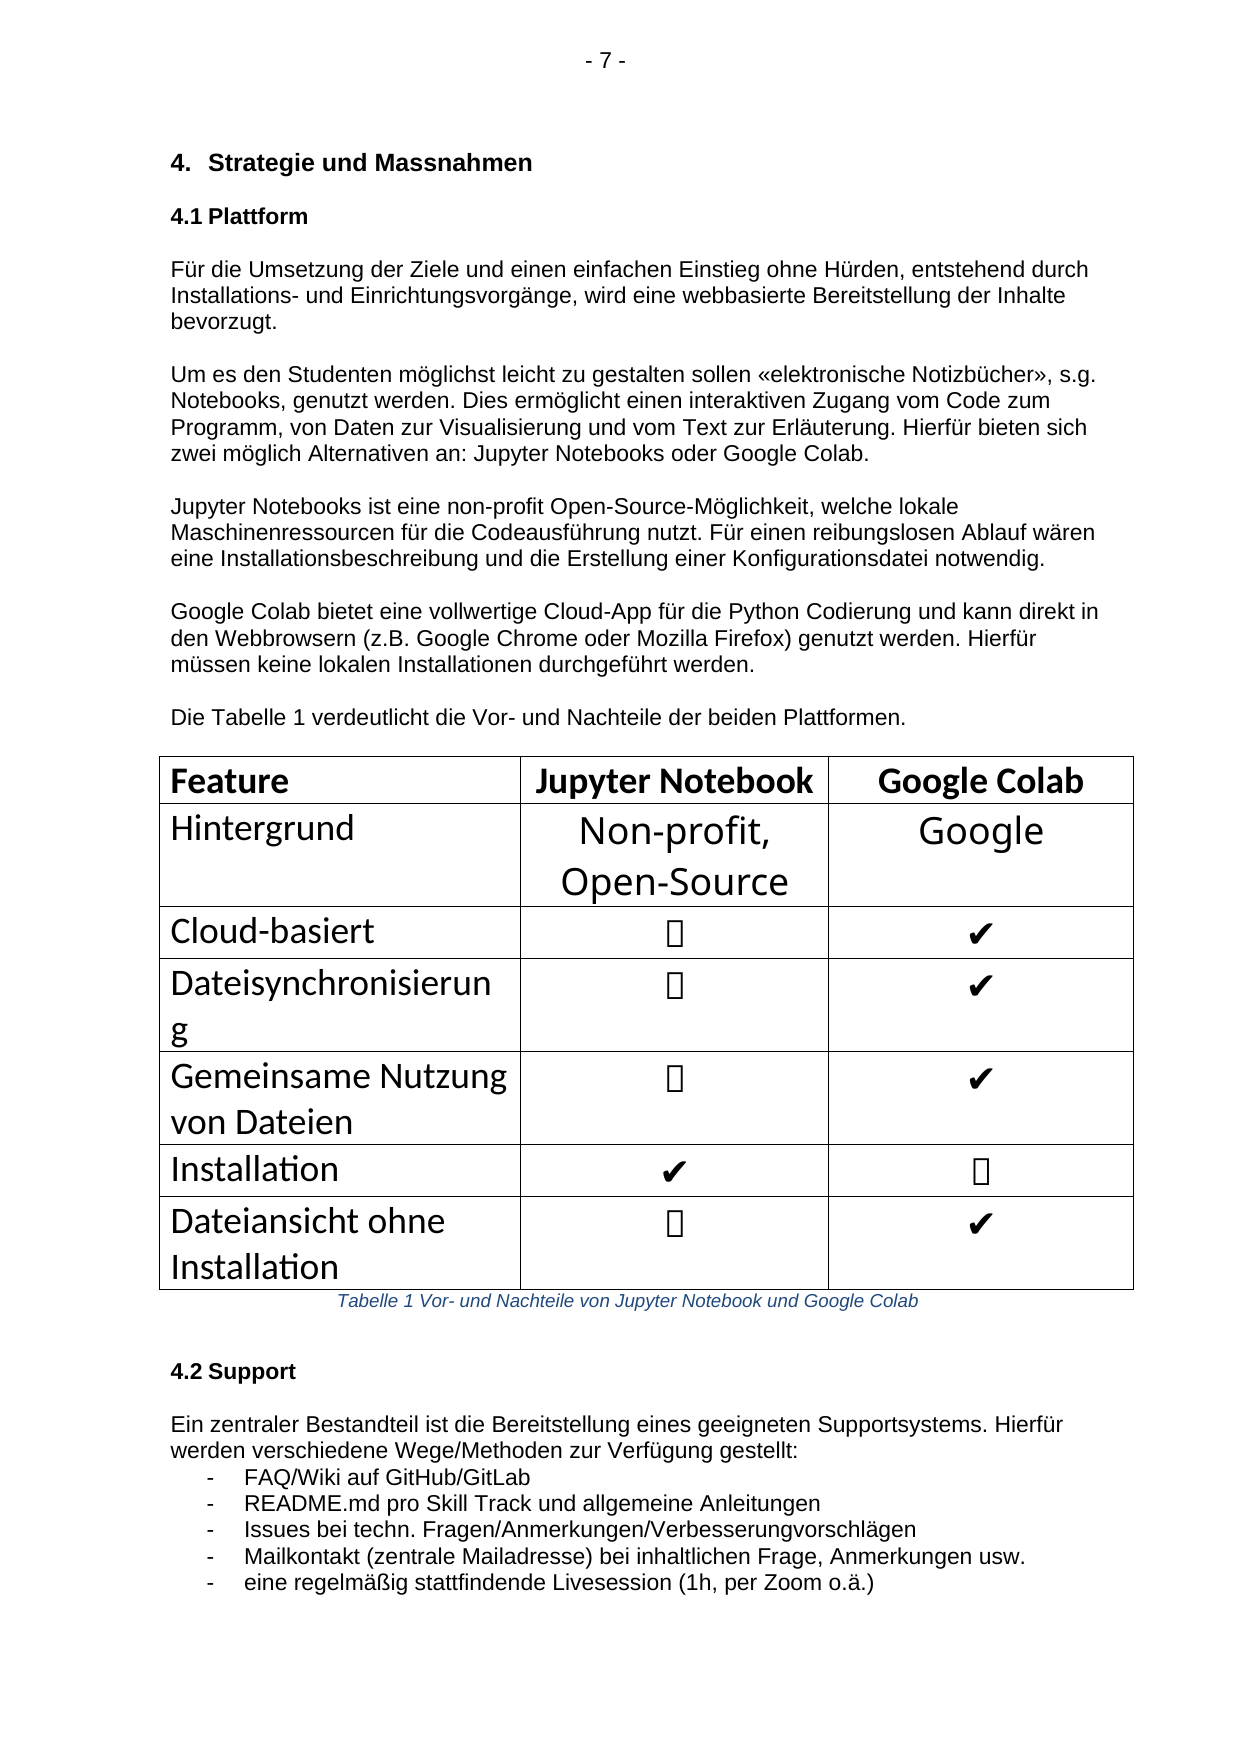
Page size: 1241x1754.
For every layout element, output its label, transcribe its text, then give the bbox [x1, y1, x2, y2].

table_cell ❌ [829, 1145, 1133, 1196]
table_cell Dateisynchronisierung [160, 959, 520, 1051]
text Für die Umsetzung der Ziele und einen einfachen Einstieg ohne Hürden, entstehend durch Installations- und Einrichtungsvorgänge, wird eine webbasierte Bereitstellung der Inhalte bevorzugt. [170, 256, 1122, 334]
text Um es den Studenten möglichst leicht zu gestalten sollen «elektronische Notizbücher», s.g. Notebooks, genutzt werden. Dies ermöglicht einen interaktiven Zugang vom Code zum Programm, von Daten zur Visualisierung und vom Text zur Erläuterung. Hierfür bieten sich zwei möglich Alternativen an: Jupyter Notebooks oder Google Colab. [170, 361, 1122, 466]
table_cell ❌ [521, 959, 828, 1051]
table_cell ✔ [829, 959, 1133, 1051]
table_cell ❌ [521, 1197, 828, 1288]
text Google Colab bietet eine vollwertige Cloud-App für die Python Codierung und kann direkt in den Webbrowsern (z.B. Google Chrome oder Mozilla Firefox) genutzt werden. Hierfür müssen keine lokalen Installationen durchgeführt werden. [170, 598, 1122, 677]
list eine regelmäßig stattfindende Livesession (1h, per Zoom o.ä.) [206, 1569, 1122, 1596]
table_cell Google [829, 804, 1133, 906]
table_cell Cloud-basiert [160, 907, 520, 958]
table_header Google Colab [829, 757, 1133, 803]
table_cell Installation [160, 1145, 520, 1196]
subtitle Support [170, 1358, 1122, 1385]
table_cell Non-profit, Open-Source [521, 804, 828, 906]
table_cell ❌ [521, 1052, 828, 1144]
table_header Jupyter Notebook [521, 757, 828, 803]
table_cell ✔ [829, 1052, 1133, 1144]
table_cell Hintergrund [160, 804, 520, 906]
list FAQ/Wiki auf GitHub/GitLab [206, 1464, 1122, 1490]
list Mailkontakt (zentrale Mailadresse) bei inhaltlichen Frage, Anmerkungen usw. [206, 1543, 1122, 1569]
table_cell Dateiansicht ohne Installation [160, 1197, 520, 1288]
subtitle Plattform [170, 203, 1122, 229]
table_cell Gemeinsame Nutzung von Dateien [160, 1052, 520, 1144]
table_cell ❌ [521, 907, 828, 958]
text Ein zentraler Bestandteil ist die Bereitstellung eines geeigneten Supportsystems. Hierfür werden verschiedene Wege/Methoden zur Verfügung gestellt: [170, 1411, 1122, 1464]
table_cell ✔ [829, 1197, 1133, 1288]
text Jupyter Notebooks ist eine non-profit Open-Source-Möglichkeit, welche lokale Maschinenressourcen für die Codeausführung nutzt. Für einen reibungslosen Ablauf wären eine Installationsbeschreibung und die Erstellung einer Konfigurationsdatei notwendig. [170, 493, 1122, 572]
text Tabelle 1 Vor- und Nachteile von Jupyter Notebook und Google Colab [133, 1289, 1122, 1311]
table_cell ✔ [521, 1145, 828, 1196]
text Die Tabelle 1 verdeutlicht die Vor- und Nachteile der beiden Plattformen. [170, 703, 1122, 730]
subtitle Strategie und Massnahmen [170, 148, 1122, 176]
table_header Feature [160, 757, 520, 803]
table_cell ✔ [829, 907, 1133, 958]
list Issues bei techn. Fragen/Anmerkungen/Verbesserungvorschlägen [206, 1516, 1122, 1543]
list README.md pro Skill Track und allgemeine Anleitungen [206, 1490, 1122, 1516]
